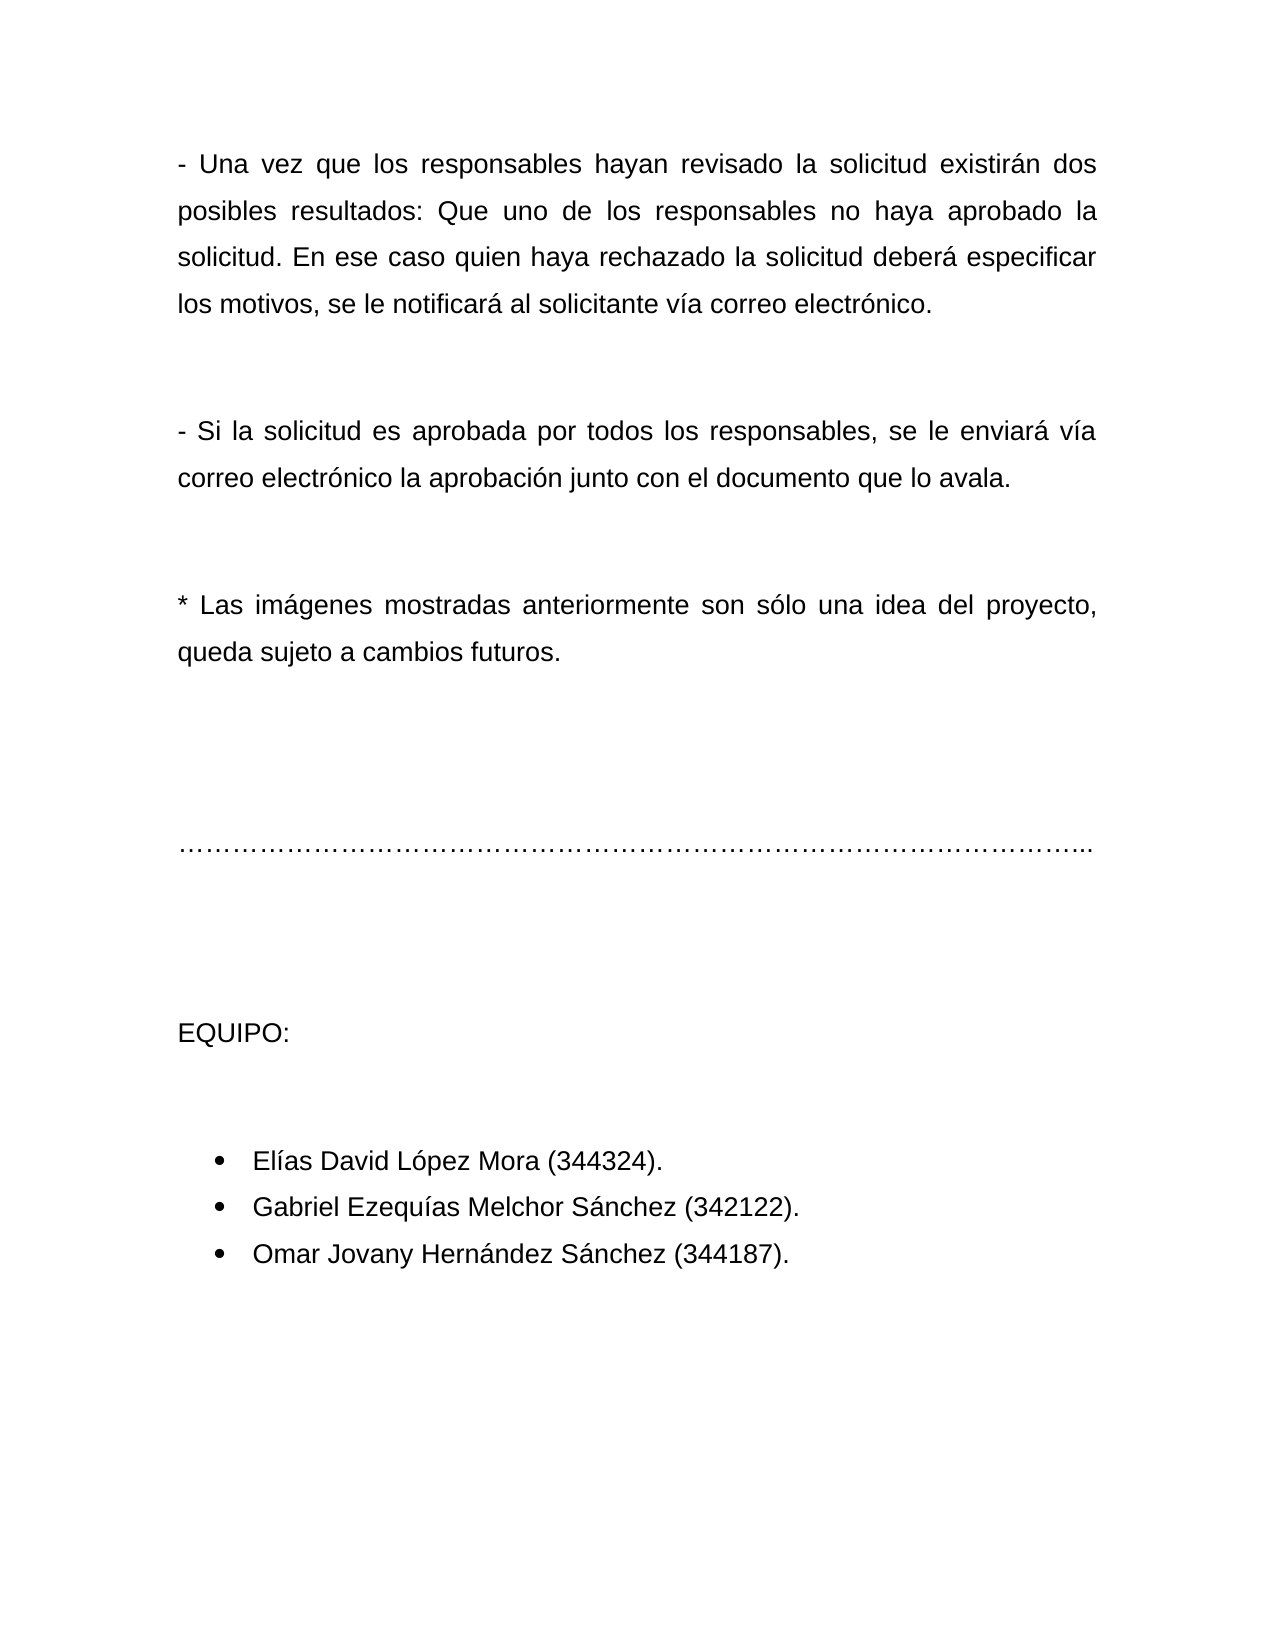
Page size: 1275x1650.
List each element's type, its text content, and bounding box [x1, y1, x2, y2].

text * Las imágenes mostradas anteriormente son sólo una idea del proyecto, queda sujeto a cambios futuros. [177, 589, 1098, 667]
text - Una vez que los responsables hayan revisado la solicitud existirán dos posibles resultados: Que uno de los responsables no haya aprobado la solicitud. En ese caso quien haya rechazado la solicitud deberá especificar los motivos, se le notificará al solicitante vía correo electrónico. [177, 148, 1098, 319]
list Omar Jovany Hernández Sánchez (344187). [215, 1238, 1098, 1270]
text ………………………………………………………………………………………... [177, 827, 1098, 858]
list Elías David López Mora (344324). [215, 1144, 1098, 1176]
text EQUIPO: [177, 1017, 1098, 1049]
list Gabriel Ezequías Melchor Sánchez (342122). [215, 1191, 1098, 1223]
text - Si la solicitud es aprobada por todos los responsables, se le enviará vía correo electrónico la aprobación junto con el documento que lo avala. [177, 415, 1098, 493]
